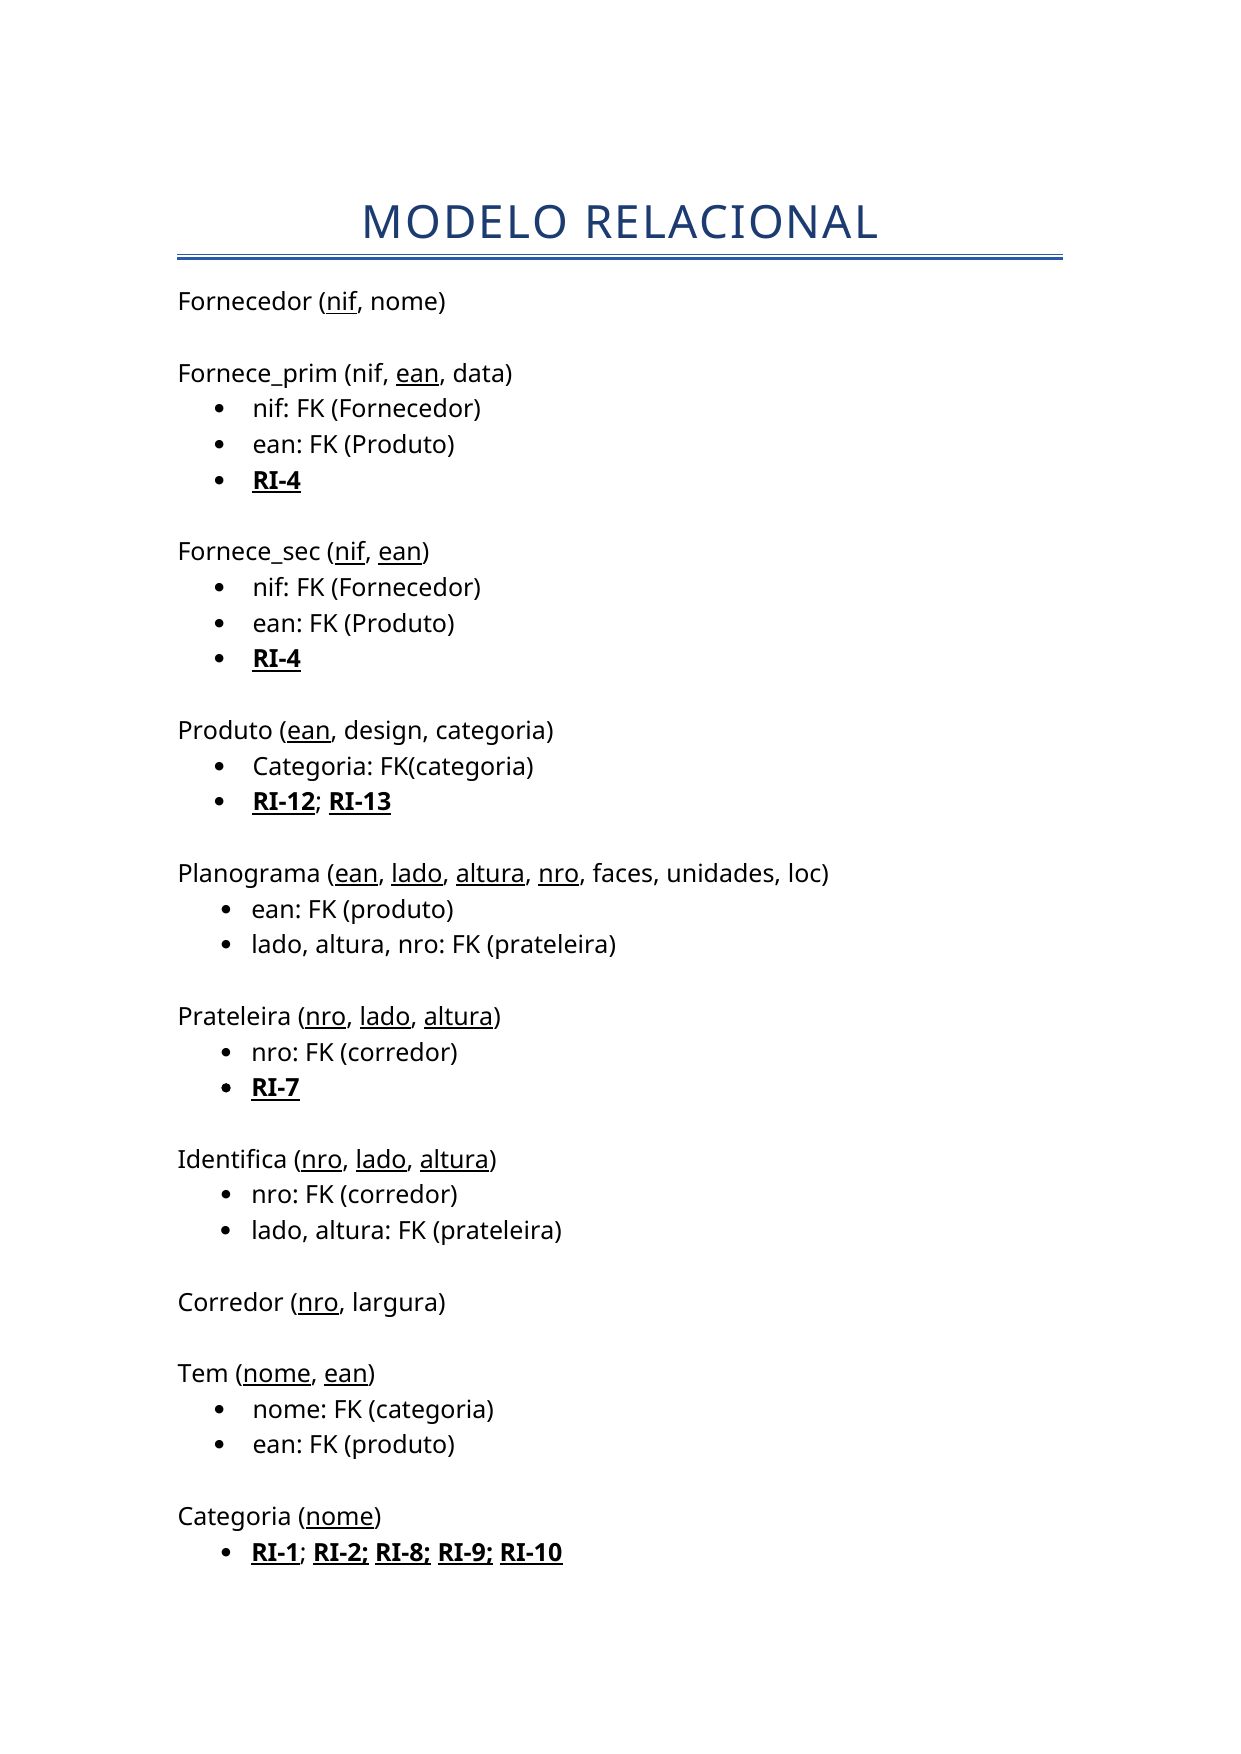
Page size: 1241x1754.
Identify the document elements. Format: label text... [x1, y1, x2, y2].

list RI-7 [222, 1070, 1063, 1104]
list RI-4 [215, 641, 1063, 675]
list ean: FK (produto) [215, 1427, 1063, 1461]
list lado, altura, nro: FK (prateleira) [222, 927, 1063, 961]
list Categoria: FK(categoria) [215, 748, 1063, 782]
text Fornecedor (nif, nome) [177, 284, 1063, 318]
text Planograma (ean, lado, altura, nro, faces, unidades, loc) [177, 856, 1063, 889]
text Corredor (nro, largura) [177, 1284, 1063, 1318]
text Fornece_prim (nif, ean, data) [177, 355, 1063, 389]
list nro: FK (corredor) [222, 1034, 1063, 1068]
list nif: FK (Fornecedor) [215, 570, 1063, 604]
subtitle Modelo Relacional [177, 189, 1063, 254]
text Produto (ean, design, categoria) [177, 713, 1063, 747]
list ean: FK (Produto) [215, 605, 1063, 639]
text Categoria (nome) [177, 1499, 1063, 1533]
list RI-12; RI-13 [215, 784, 1063, 818]
text Identifica (nro, lado, altura) [177, 1141, 1063, 1175]
text Fornece_sec (nif, ean) [177, 534, 1063, 568]
list nro: FK (corredor) [222, 1177, 1063, 1211]
list lado, altura: FK (prateleira) [221, 1213, 1063, 1247]
list nome: FK (categoria) [215, 1391, 1063, 1426]
list RI-1; RI-2; RI-8; RI-9; RI-10 [222, 1534, 1063, 1568]
text Tem (nome, ean) [177, 1356, 1063, 1390]
text Prateleira (nro, lado, altura) [177, 998, 1063, 1032]
list nif: FK (Fornecedor) [215, 391, 1063, 425]
list ean: FK (Produto) [215, 427, 1063, 461]
list RI-4 [215, 462, 1063, 497]
list ean: FK (produto) [222, 891, 1063, 925]
